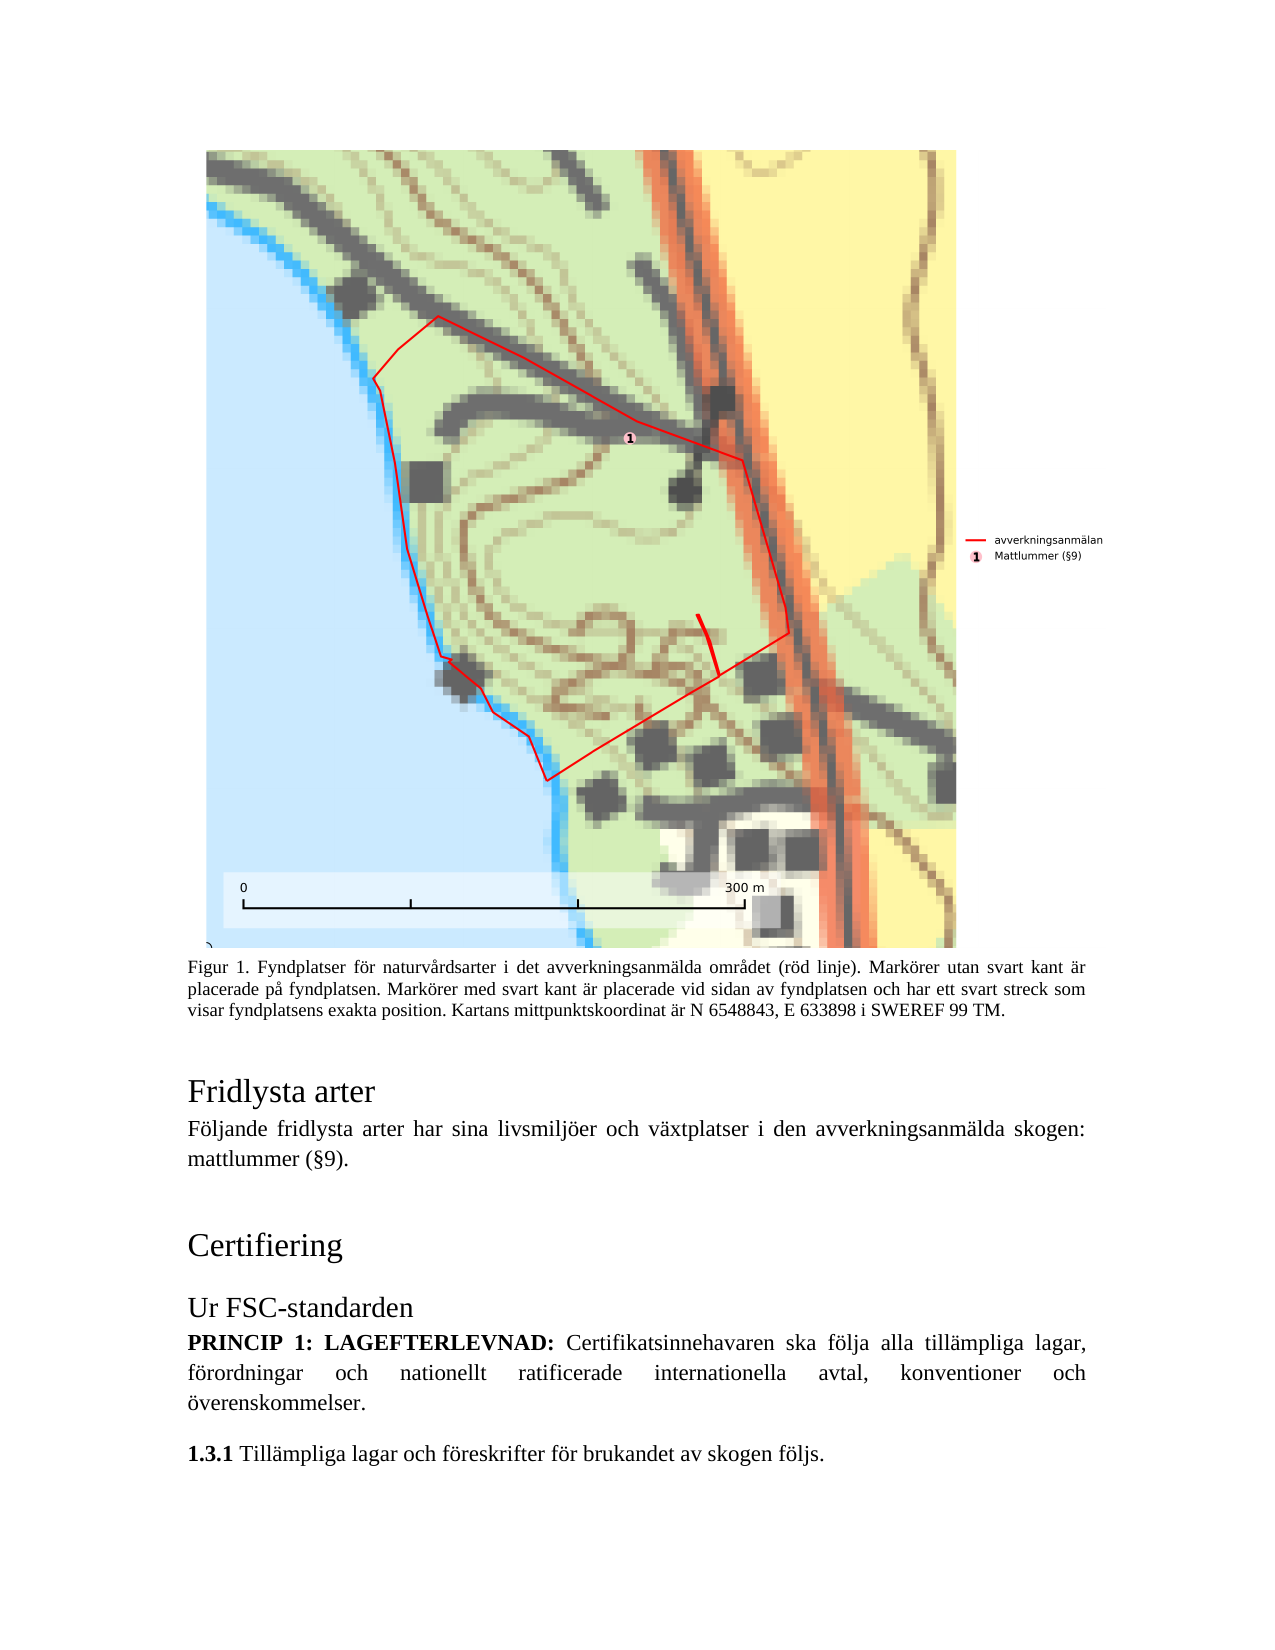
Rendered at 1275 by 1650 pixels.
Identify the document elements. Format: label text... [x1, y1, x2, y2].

text PRINCIP 1: LAGEFTERLEVNAD: Certifikatsinnehavaren ska följa alla tillämpliga lagar, förordningar och nationellt ratificerade internationella avtal, konventioner och överenskommelser. [187, 1329, 1087, 1416]
text Figur 1. Fyndplatser för naturvårdsarter i det avverkningsanmälda området (röd linje). Markörer utan svart kant är placerade på fyndplatsen. Markörer med svart kant är placerade vid sidan av fyndplatsen och har ett svart streck som visar fyndplatsens exakta position. Kartans mittpunktskoordinat är N 6548843, E 633898 i SWEREF 99 TM. [187, 956, 1087, 1021]
subtitle Ur FSC-standarden [187, 1290, 1087, 1324]
text Följande fridlysta arter har sina livsmiljöer och växtplatser i den avverkningsanmälda skogen: mattlummer (§9). [187, 1115, 1087, 1171]
subtitle Fridlysta arter [187, 1071, 1087, 1109]
subtitle Certifiering [187, 1225, 1087, 1264]
text 1.3.1 Tillämpliga lagar och föreskrifter för brukandet av skogen följs. [187, 1440, 1087, 1467]
picture [206, 150, 1107, 948]
